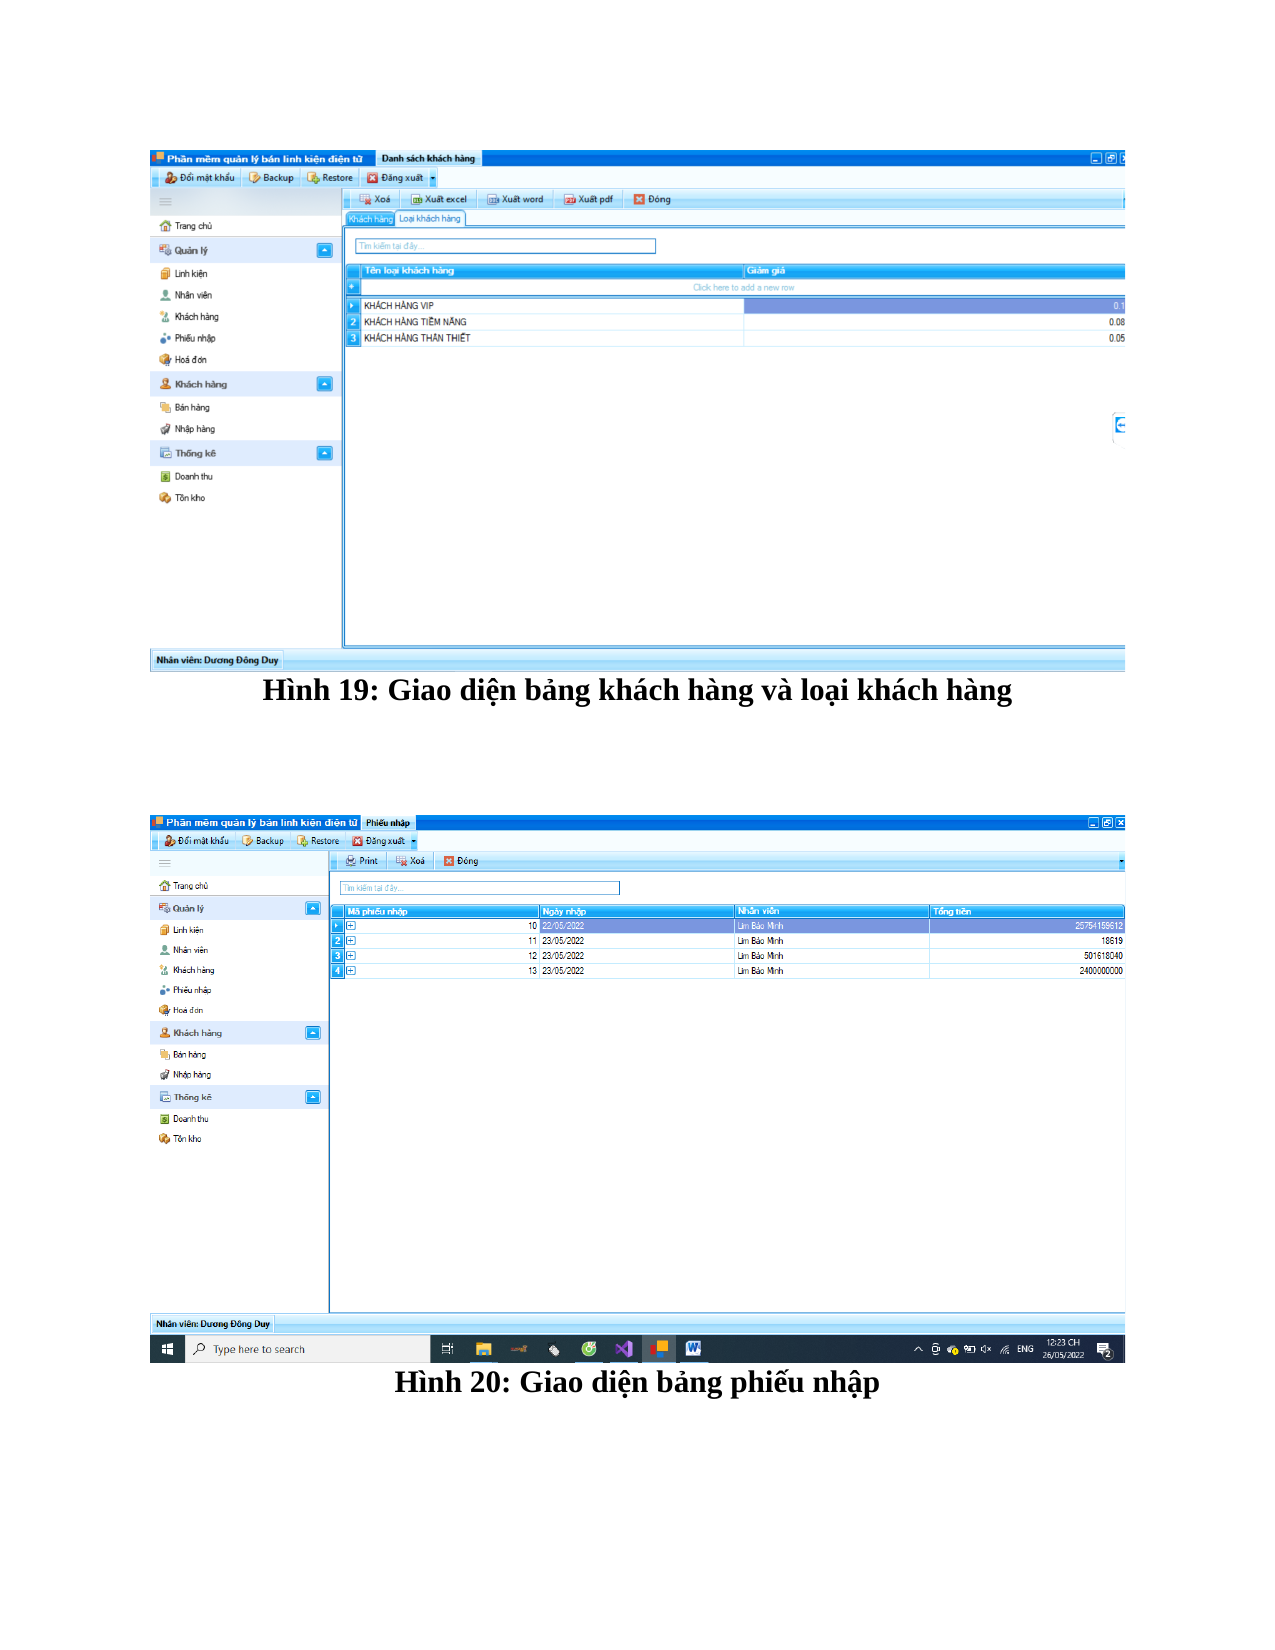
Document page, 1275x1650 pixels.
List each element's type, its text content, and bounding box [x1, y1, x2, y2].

picture [150, 815, 1125, 1363]
text Hình 19: Giao diện bảng khách hàng và loại khách hàng [150, 672, 1125, 707]
picture [150, 150, 1125, 672]
text Hình 20: Giao diện bảng phiếu nhập [150, 1363, 1125, 1399]
